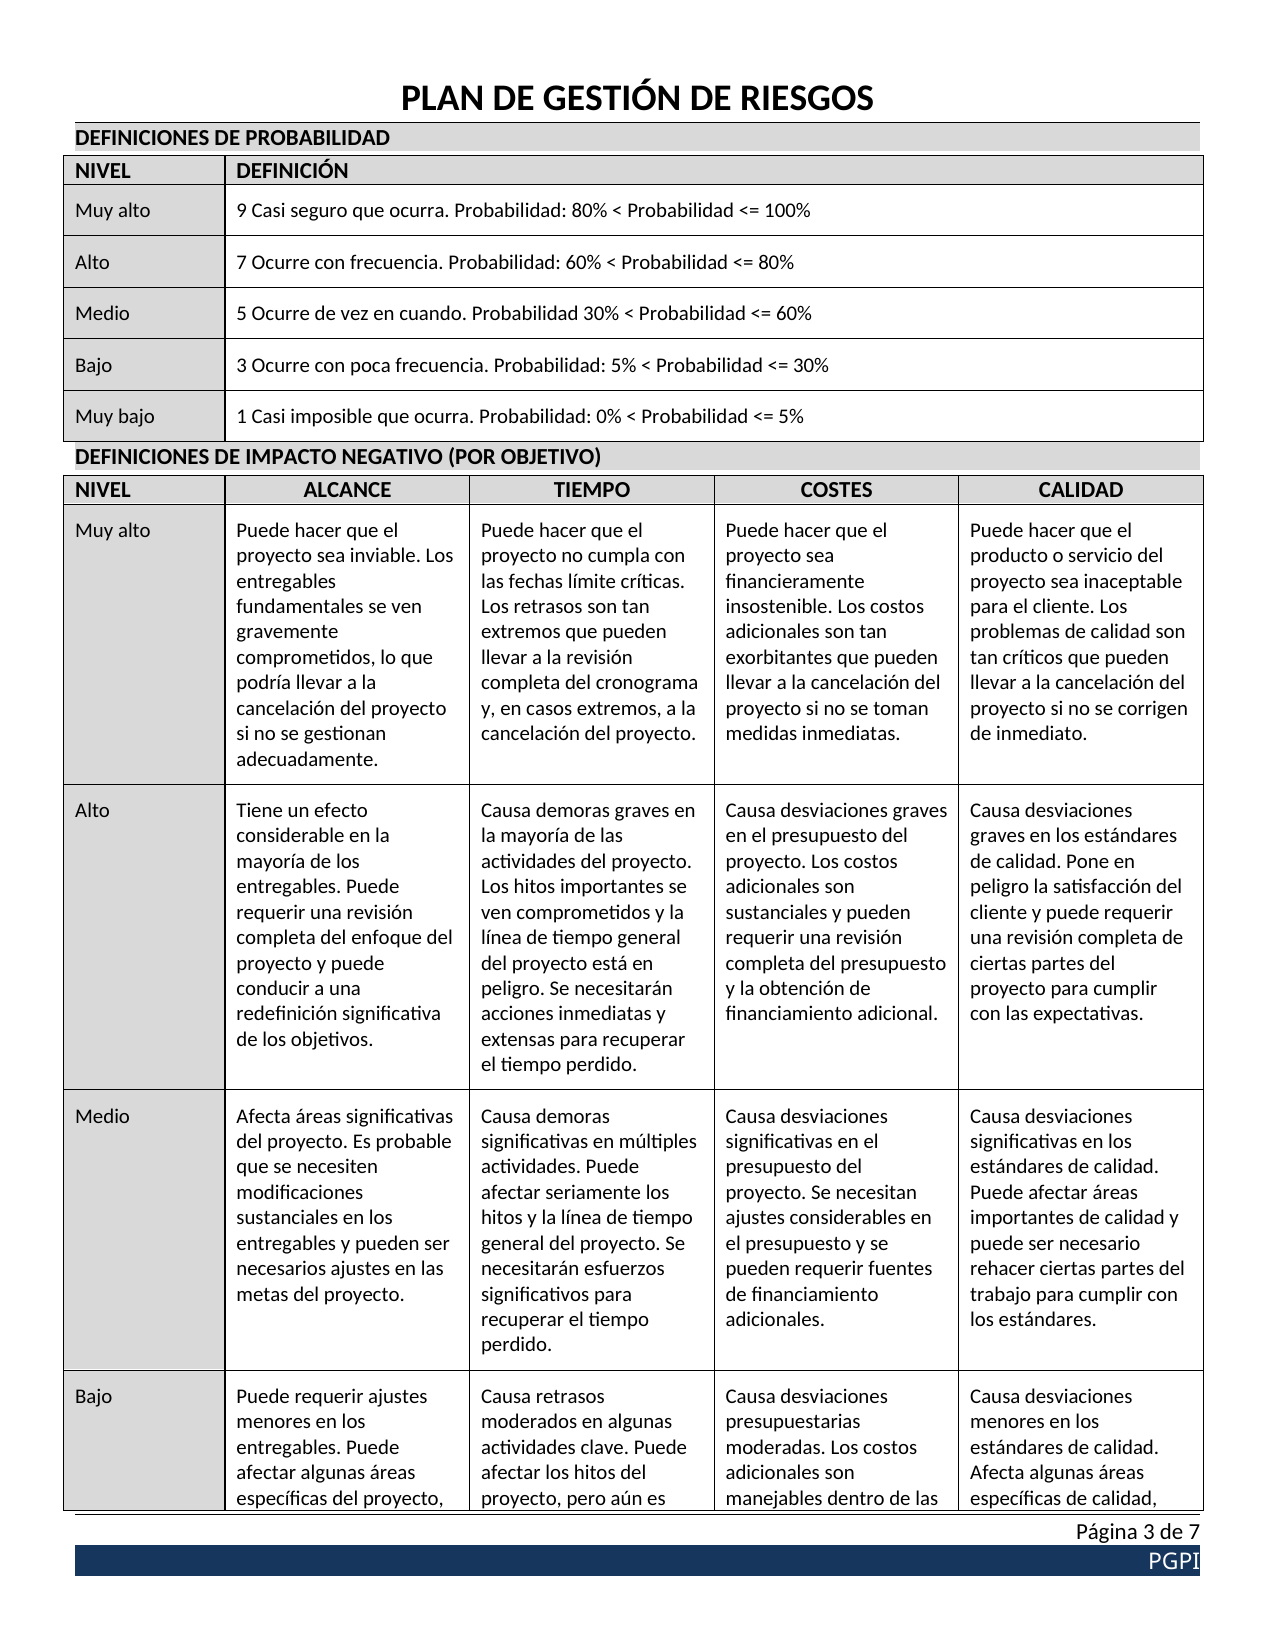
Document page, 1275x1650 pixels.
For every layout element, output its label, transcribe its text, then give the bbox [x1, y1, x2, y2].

table_cell Bajo [64, 339, 224, 390]
table_header CALIDAD [959, 476, 1203, 503]
table_cell Puede hacer que el proyecto no cumpla con las fechas límite críticas. Los retrasos son tan extremos que pueden llevar a la revisión completa del cronograma y, en casos extremos, a la cancelación del proyecto. [470, 505, 714, 784]
text DEFINICIONES DE IMPACTO NEGATIVO (POR OBJETIVO) [75, 442, 1200, 470]
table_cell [715, 1371, 958, 1510]
table_header NIVEL [64, 476, 224, 503]
table_cell 7 Ocurre con frecuencia. Probabilidad: 60% < Probabilidad <= 80% [226, 236, 1203, 287]
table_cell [226, 1371, 469, 1510]
table_header ALCANCE [226, 476, 469, 503]
table_cell Tiene un efecto considerable en la mayoría de los entregables. Puede requerir una revisión completa del enfoque del proyecto y puede conducir a una redefinición significativa de los objetivos. [226, 785, 469, 1089]
table_header COSTES [715, 476, 958, 503]
table_cell Causa demoras graves en la mayoría de las actividades del proyecto. Los hitos importantes se ven comprometidos y la línea de tiempo general del proyecto está en peligro. Se necesitarán acciones inmediatas y extensas para recuperar el tiempo perdido. [470, 785, 714, 1089]
text DEFINICIONES DE PROBABILIDAD [75, 123, 1200, 151]
table_cell Alto [64, 236, 224, 287]
table_cell Muy bajo [64, 391, 224, 441]
table_cell Causa desviaciones graves en los estándares de calidad. Pone en peligro la satisfacción del cliente y puede requerir una revisión completa de ciertas partes del proyecto para cumplir con las expectativas. [959, 785, 1203, 1089]
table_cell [959, 1371, 1203, 1510]
table_cell Medio [64, 288, 224, 338]
table_cell Muy alto [64, 505, 224, 784]
table_cell Causa desviaciones significativas en los estándares de calidad. Puede afectar áreas importantes de calidad y puede ser necesario rehacer ciertas partes del trabajo para cumplir con los estándares. [959, 1090, 1203, 1369]
table_cell Alto [64, 785, 224, 1089]
table_cell Causa demoras significativas en múltiples actividades. Puede afectar seriamente los hitos y la línea de tiempo general del proyecto. Se necesitarán esfuerzos significativos para recuperar el tiempo perdido. [470, 1090, 714, 1369]
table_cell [470, 1371, 714, 1510]
table_cell 1 Casi imposible que ocurra. Probabilidad: 0% < Probabilidad <= 5% [226, 391, 1203, 441]
table_cell Puede hacer que el proyecto sea inviable. Los entregables fundamentales se ven gravemente comprometidos, lo que podría llevar a la cancelación del proyecto si no se gestionan adecuadamente. [226, 505, 469, 784]
table_cell Causa desviaciones significativas en el presupuesto del proyecto. Se necesitan ajustes considerables en el presupuesto y se pueden requerir fuentes de financiamiento adicionales. [715, 1090, 958, 1369]
table_cell Medio [64, 1090, 224, 1369]
table_header TIEMPO [470, 476, 714, 503]
table_cell Bajo [64, 1371, 224, 1510]
table_cell Afecta áreas significativas del proyecto. Es probable que se necesiten modificaciones sustanciales en los entregables y pueden ser necesarios ajustes en las metas del proyecto. [226, 1090, 469, 1369]
table_cell Puede hacer que el proyecto sea financieramente insostenible. Los costos adicionales son tan exorbitantes que pueden llevar a la cancelación del proyecto si no se toman medidas inmediatas. [715, 505, 958, 784]
table_cell Puede hacer que el producto o servicio del proyecto sea inaceptable para el cliente. Los problemas de calidad son tan críticos que pueden llevar a la cancelación del proyecto si no se corrigen de inmediato. [959, 505, 1203, 784]
table_cell Muy alto [64, 185, 224, 235]
table_header NIVEL [64, 156, 224, 184]
table_header DEFINICIÓN [226, 156, 1203, 184]
table_cell Causa desviaciones graves en el presupuesto del proyecto. Los costos adicionales son sustanciales y pueden requerir una revisión completa del presupuesto y la obtención de financiamiento adicional. [715, 785, 958, 1089]
table_cell 5 Ocurre de vez en cuando. Probabilidad 30% < Probabilidad <= 60% [226, 288, 1203, 338]
table_cell 9 Casi seguro que ocurra. Probabilidad: 80% < Probabilidad <= 100% [226, 185, 1203, 235]
table_cell 3 Ocurre con poca frecuencia. Probabilidad: 5% < Probabilidad <= 30% [226, 339, 1203, 390]
